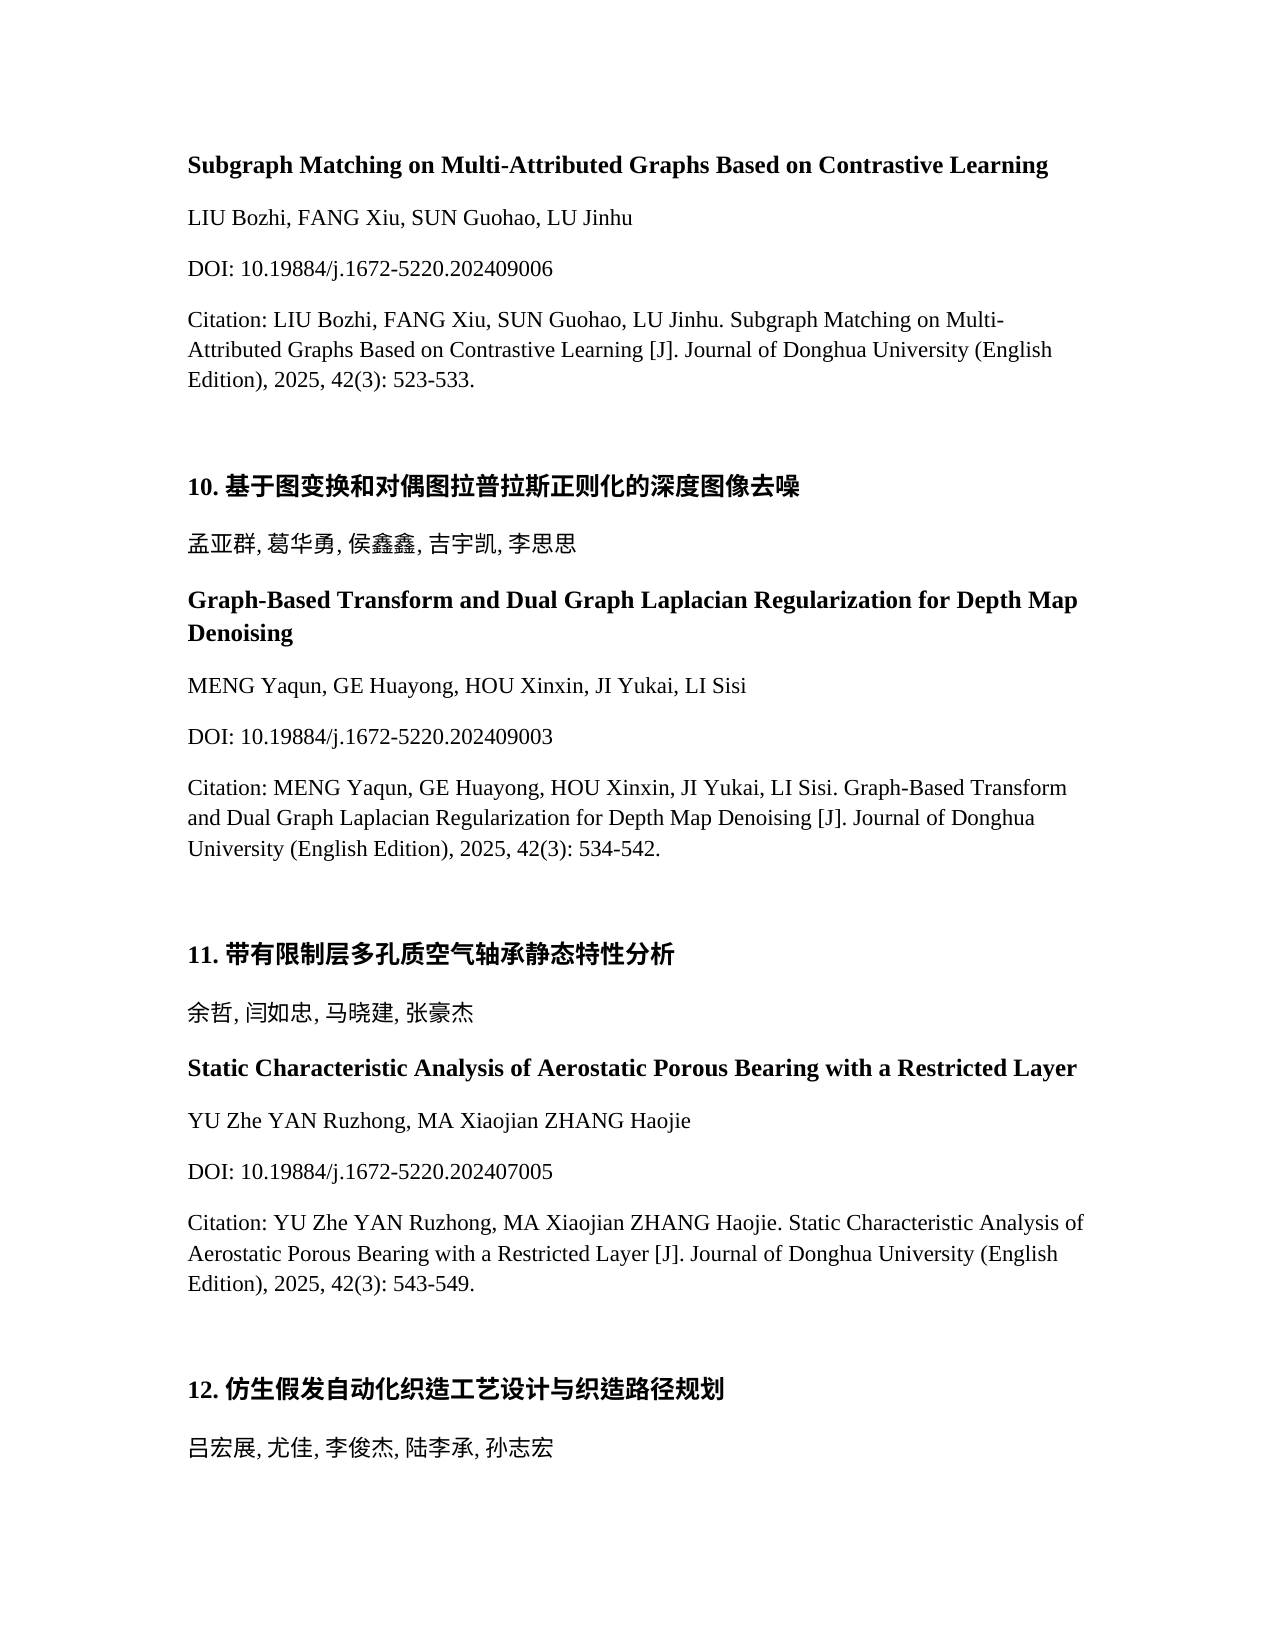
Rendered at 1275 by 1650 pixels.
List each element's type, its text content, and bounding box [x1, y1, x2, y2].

text DOI: 10.19884/j.1672-5220.202409006 [187, 255, 1087, 281]
text Citation: LIU Bozhi, FANG Xiu, SUN Guohao, LU Jinhu. Subgraph Matching on Multi-Attributed Graphs Based on Contrastive Learning [J]. Journal of Donghua University (English Edition), 2025, 42(3): 523-533. [187, 306, 1087, 393]
text Citation: MENG Yaqun, GE Huayong, HOU Xinxin, JI Yukai, LI Sisi. Graph-Based Transform and Dual Graph Laplacian Regularization for Depth Map Denoising [J]. Journal of Donghua University (English Edition), 2025, 42(3): 534-542. [187, 774, 1087, 861]
text DOI: 10.19884/j.1672-5220.202407005 [187, 1158, 1087, 1185]
text 11. 带有限制层多孔质空气轴承静态特性分析 [187, 937, 1087, 971]
text Graph-Based Transform and Dual Graph Laplacian Regularization for Depth Map Denoising [187, 585, 1087, 647]
text 孟亚群, 葛华勇, 侯鑫鑫, 吉宇凯, 李思思 [187, 528, 1087, 560]
text Citation: YU Zhe YAN Ruzhong, MA Xiaojian ZHANG Haojie. Static Characteristic Analysis of Aerostatic Porous Bearing with a Restricted Layer [J]. Journal of Donghua University (English Edition), 2025, 42(3): 543-549. [187, 1209, 1087, 1296]
text LIU Bozhi, FANG Xiu, SUN Guohao, LU Jinhu [187, 204, 1087, 230]
text 余哲, 闫如忠, 马晓建, 张豪杰 [187, 997, 1087, 1028]
text DOI: 10.19884/j.1672-5220.202409003 [187, 723, 1087, 749]
text YU Zhe YAN Ruzhong, MA Xiaojian ZHANG Haojie [187, 1107, 1087, 1134]
text Subgraph Matching on Multi-Attributed Graphs Based on Contrastive Learning [187, 150, 1087, 179]
text 10. 基于图变换和对偶图拉普拉斯正则化的深度图像去噪 [187, 468, 1087, 502]
text Static Characteristic Analysis of Aerostatic Porous Bearing with a Restricted Layer [187, 1053, 1087, 1082]
text 12. 仿生假发自动化织造工艺设计与织造路径规划 [187, 1372, 1087, 1406]
text 吕宏展, 尤佳, 李俊杰, 陆李承, 孙志宏 [187, 1432, 1087, 1463]
text MENG Yaqun, GE Huayong, HOU Xinxin, JI Yukai, LI Sisi [187, 672, 1087, 698]
